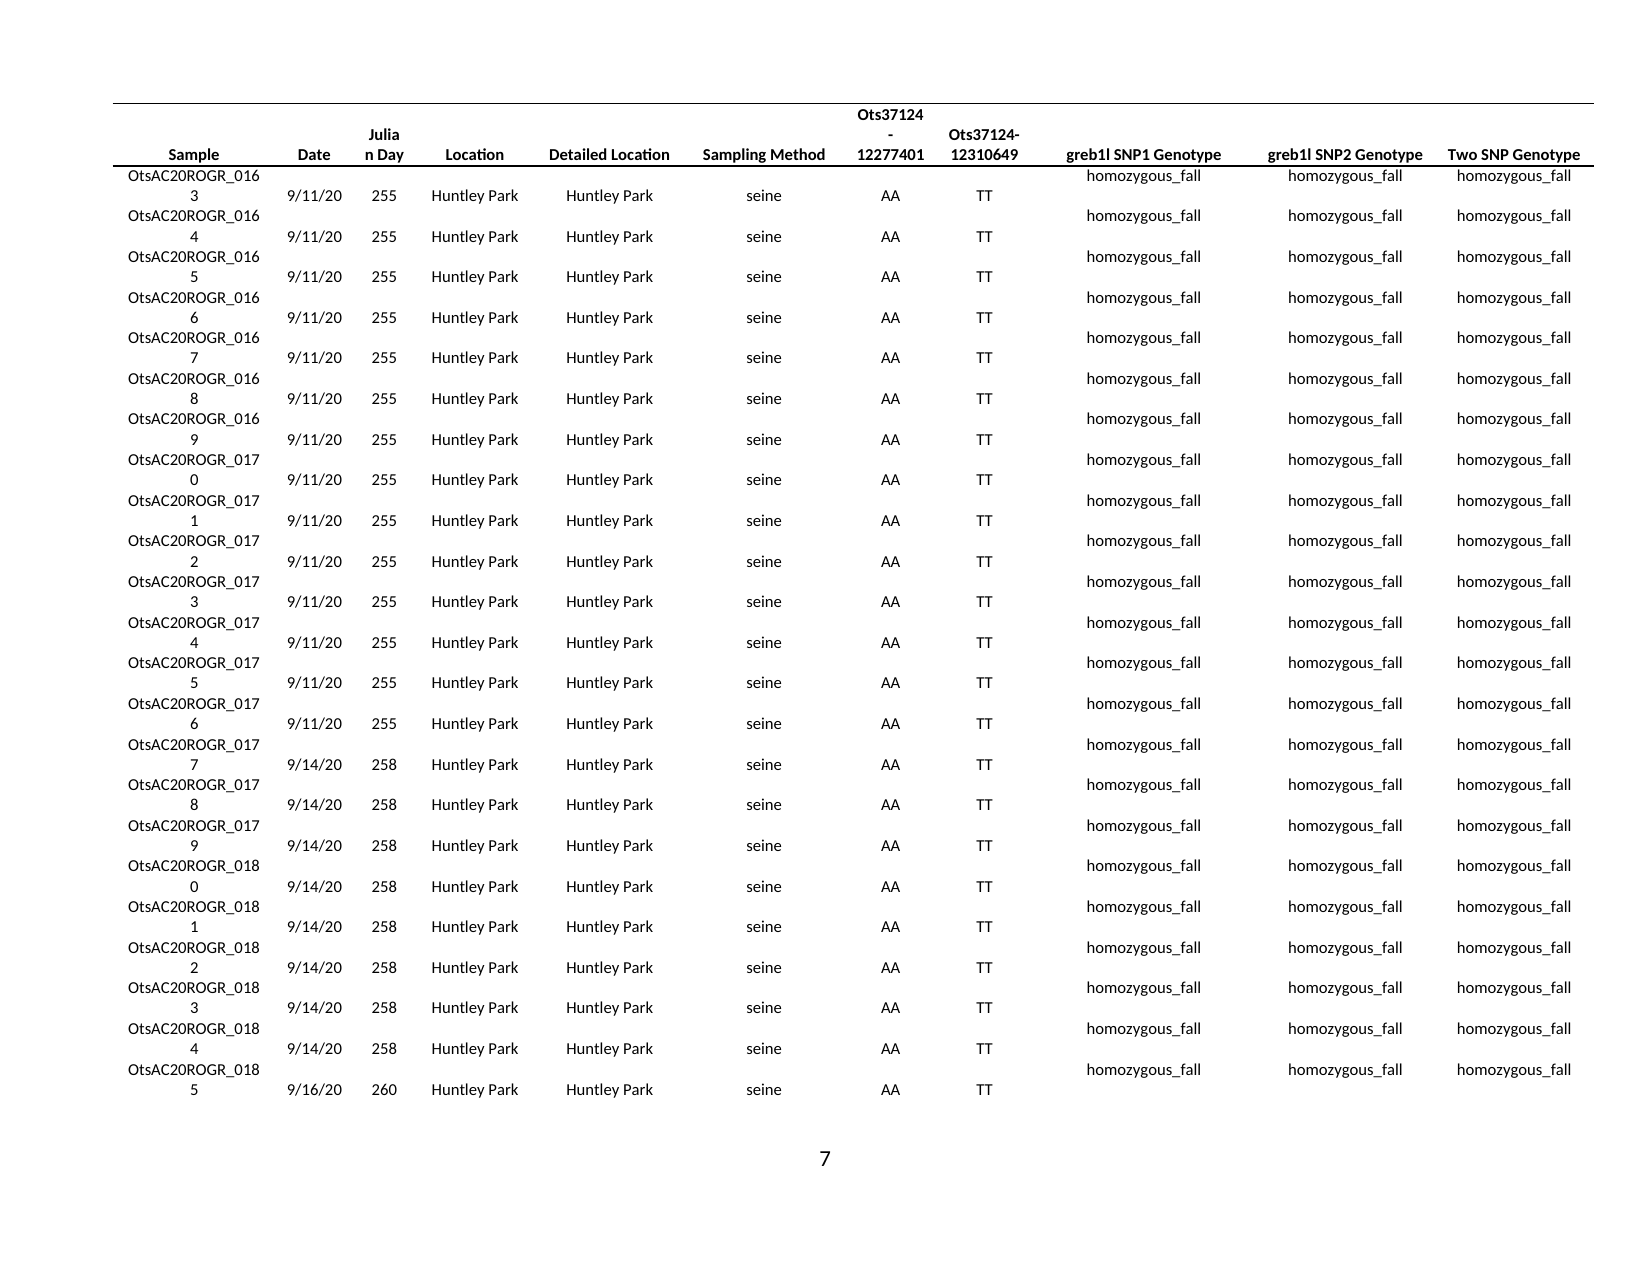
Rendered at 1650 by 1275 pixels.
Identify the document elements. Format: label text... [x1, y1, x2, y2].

table_cell OtsAC20ROGR_0181 [113, 896, 275, 937]
table_cell homozygous_fall [1256, 490, 1434, 531]
table_cell Huntley Park [534, 167, 684, 206]
table_cell homozygous_fall [1256, 896, 1434, 937]
table_cell OtsAC20ROGR_0168 [113, 368, 275, 409]
table_cell 9/11/20 [275, 206, 353, 246]
table_cell 9/14/20 [275, 937, 353, 977]
table_cell Huntley Park [415, 693, 534, 734]
table_cell Huntley Park [534, 856, 684, 896]
table_cell homozygous_fall [1256, 774, 1434, 815]
table_cell 9/11/20 [275, 531, 353, 571]
table_cell Huntley Park [534, 1018, 684, 1059]
table_cell homozygous_fall [1256, 652, 1434, 693]
table_cell Huntley Park [534, 652, 684, 693]
table_cell AA [844, 368, 937, 409]
table_cell homozygous_fall [1256, 815, 1434, 856]
table_cell 9/14/20 [275, 978, 353, 1018]
table_cell homozygous_fall [1256, 734, 1434, 774]
table_cell OtsAC20ROGR_0169 [113, 409, 275, 449]
table_cell AA [844, 531, 937, 571]
table_cell homozygous_fall [1256, 1018, 1434, 1059]
table_cell AA [844, 409, 937, 449]
table_header Sample [113, 104, 275, 165]
table_cell homozygous_fall [1434, 449, 1594, 490]
table_cell AA [844, 734, 937, 774]
table_cell 9/11/20 [275, 327, 353, 368]
table_cell AA [844, 327, 937, 368]
table_cell homozygous_fall [1031, 246, 1256, 287]
table_cell Huntley Park [534, 612, 684, 652]
table_cell homozygous_fall [1031, 978, 1256, 1018]
table_cell OtsAC20ROGR_0180 [113, 856, 275, 896]
table_cell TT [937, 693, 1031, 734]
table_cell homozygous_fall [1256, 327, 1434, 368]
table_cell 9/11/20 [275, 368, 353, 409]
table_cell 255 [353, 287, 415, 327]
table_cell OtsAC20ROGR_0185 [113, 1059, 275, 1099]
table_cell 260 [353, 1059, 415, 1099]
table_cell TT [937, 531, 1031, 571]
table_cell TT [937, 978, 1031, 1018]
table_header Ots37124-12277401 [844, 104, 937, 165]
table_cell homozygous_fall [1256, 978, 1434, 1018]
table_cell TT [937, 167, 1031, 206]
table_cell AA [844, 1018, 937, 1059]
table_cell Huntley Park [534, 531, 684, 571]
table_cell 9/11/20 [275, 612, 353, 652]
table_cell homozygous_fall [1434, 612, 1594, 652]
table_cell homozygous_fall [1031, 612, 1256, 652]
table_cell OtsAC20ROGR_0183 [113, 978, 275, 1018]
table_cell seine [684, 693, 844, 734]
table_cell TT [937, 652, 1031, 693]
table_cell OtsAC20ROGR_0167 [113, 327, 275, 368]
table_cell OtsAC20ROGR_0173 [113, 571, 275, 612]
table_cell homozygous_fall [1031, 693, 1256, 734]
table_cell Huntley Park [415, 896, 534, 937]
table_cell seine [684, 1018, 844, 1059]
table_cell homozygous_fall [1434, 490, 1594, 531]
table_cell homozygous_fall [1031, 571, 1256, 612]
table_cell AA [844, 896, 937, 937]
table_cell Huntley Park [415, 327, 534, 368]
table_cell 255 [353, 652, 415, 693]
table_cell Huntley Park [415, 652, 534, 693]
table_cell OtsAC20ROGR_0184 [113, 1018, 275, 1059]
table_cell homozygous_fall [1434, 531, 1594, 571]
table_cell TT [937, 1059, 1031, 1099]
table_cell homozygous_fall [1031, 287, 1256, 327]
table_cell seine [684, 652, 844, 693]
table_cell TT [937, 734, 1031, 774]
table_cell homozygous_fall [1256, 856, 1434, 896]
table_cell seine [684, 734, 844, 774]
table_cell homozygous_fall [1256, 693, 1434, 734]
table_cell homozygous_fall [1434, 774, 1594, 815]
table_cell AA [844, 937, 937, 977]
table_cell homozygous_fall [1434, 734, 1594, 774]
table_cell AA [844, 1059, 937, 1099]
table_cell homozygous_fall [1031, 856, 1256, 896]
table_cell 255 [353, 693, 415, 734]
table_cell homozygous_fall [1256, 449, 1434, 490]
table_cell 258 [353, 1018, 415, 1059]
table_cell seine [684, 531, 844, 571]
table_cell seine [684, 1059, 844, 1099]
table_cell homozygous_fall [1256, 937, 1434, 977]
table_header Location [415, 104, 534, 165]
table_cell TT [937, 287, 1031, 327]
table_cell 255 [353, 327, 415, 368]
table_cell 258 [353, 856, 415, 896]
table_cell 9/11/20 [275, 490, 353, 531]
table_cell Huntley Park [415, 612, 534, 652]
table_cell TT [937, 246, 1031, 287]
table_cell AA [844, 246, 937, 287]
table_cell homozygous_fall [1256, 571, 1434, 612]
table_cell homozygous_fall [1256, 287, 1434, 327]
table_cell seine [684, 206, 844, 246]
table_cell OtsAC20ROGR_0172 [113, 531, 275, 571]
table_cell homozygous_fall [1434, 937, 1594, 977]
table_cell Huntley Park [534, 287, 684, 327]
table_cell homozygous_fall [1256, 1059, 1434, 1099]
table_cell 9/14/20 [275, 774, 353, 815]
table_cell 255 [353, 368, 415, 409]
table_cell seine [684, 774, 844, 815]
table_cell homozygous_fall [1256, 612, 1434, 652]
table_cell TT [937, 612, 1031, 652]
table_cell OtsAC20ROGR_0170 [113, 449, 275, 490]
table_cell Huntley Park [415, 734, 534, 774]
table_header Two SNP Genotype [1434, 104, 1594, 165]
table_cell AA [844, 815, 937, 856]
table_cell AA [844, 571, 937, 612]
table_cell 255 [353, 206, 415, 246]
table_cell 255 [353, 167, 415, 206]
table_cell seine [684, 246, 844, 287]
table_cell 9/11/20 [275, 246, 353, 287]
table_cell seine [684, 409, 844, 449]
table_cell homozygous_fall [1031, 734, 1256, 774]
table_cell 9/14/20 [275, 896, 353, 937]
table_cell 255 [353, 571, 415, 612]
table_cell 258 [353, 896, 415, 937]
table_cell AA [844, 287, 937, 327]
table_cell seine [684, 368, 844, 409]
table_cell 9/14/20 [275, 815, 353, 856]
table_cell homozygous_fall [1031, 774, 1256, 815]
table_cell Huntley Park [415, 815, 534, 856]
table_cell homozygous_fall [1031, 167, 1256, 206]
table_header Date [275, 104, 353, 165]
table_header greb1l SNP1 Genotype [1031, 104, 1256, 165]
table_header Detailed Location [534, 104, 684, 165]
table_cell seine [684, 449, 844, 490]
table_cell homozygous_fall [1031, 1059, 1256, 1099]
table_cell Huntley Park [534, 449, 684, 490]
table_cell homozygous_fall [1434, 246, 1594, 287]
table_cell 9/11/20 [275, 652, 353, 693]
table_cell homozygous_fall [1031, 327, 1256, 368]
table_cell seine [684, 896, 844, 937]
table_cell homozygous_fall [1031, 368, 1256, 409]
table_cell AA [844, 693, 937, 734]
table_cell Huntley Park [415, 531, 534, 571]
table_cell homozygous_fall [1434, 652, 1594, 693]
table_cell TT [937, 368, 1031, 409]
table_cell 258 [353, 978, 415, 1018]
table_cell homozygous_fall [1031, 815, 1256, 856]
table_cell OtsAC20ROGR_0177 [113, 734, 275, 774]
table_cell Huntley Park [534, 206, 684, 246]
table_cell 255 [353, 531, 415, 571]
table_cell AA [844, 978, 937, 1018]
table_cell homozygous_fall [1256, 409, 1434, 449]
table_cell OtsAC20ROGR_0176 [113, 693, 275, 734]
table_cell Huntley Park [415, 937, 534, 977]
table_cell Huntley Park [415, 856, 534, 896]
table_cell homozygous_fall [1434, 1018, 1594, 1059]
table_header greb1l SNP2 Genotype [1256, 104, 1434, 165]
table_cell homozygous_fall [1031, 896, 1256, 937]
table_cell Huntley Park [415, 490, 534, 531]
table_cell TT [937, 896, 1031, 937]
table_cell OtsAC20ROGR_0174 [113, 612, 275, 652]
table_cell Huntley Park [415, 449, 534, 490]
table_cell 9/16/20 [275, 1059, 353, 1099]
table_cell Huntley Park [534, 1059, 684, 1099]
table_cell homozygous_fall [1434, 287, 1594, 327]
table_cell TT [937, 571, 1031, 612]
table_cell 9/14/20 [275, 856, 353, 896]
table_cell Huntley Park [534, 978, 684, 1018]
table_cell homozygous_fall [1434, 206, 1594, 246]
table_cell 255 [353, 612, 415, 652]
table_cell OtsAC20ROGR_0178 [113, 774, 275, 815]
table_cell TT [937, 774, 1031, 815]
table_cell Huntley Park [415, 571, 534, 612]
table_cell homozygous_fall [1031, 937, 1256, 977]
table_cell homozygous_fall [1434, 815, 1594, 856]
table_cell homozygous_fall [1256, 206, 1434, 246]
table_cell OtsAC20ROGR_0179 [113, 815, 275, 856]
table_cell TT [937, 815, 1031, 856]
table_cell TT [937, 1018, 1031, 1059]
table_cell seine [684, 167, 844, 206]
table_cell 255 [353, 490, 415, 531]
table_cell 258 [353, 815, 415, 856]
table_cell Huntley Park [415, 1059, 534, 1099]
table_cell OtsAC20ROGR_0171 [113, 490, 275, 531]
table_cell Huntley Park [534, 896, 684, 937]
table_cell AA [844, 652, 937, 693]
table_cell homozygous_fall [1434, 896, 1594, 937]
table_cell TT [937, 206, 1031, 246]
table_cell Huntley Park [415, 774, 534, 815]
table_cell homozygous_fall [1031, 652, 1256, 693]
table_cell OtsAC20ROGR_0182 [113, 937, 275, 977]
table_cell AA [844, 774, 937, 815]
table_cell 258 [353, 734, 415, 774]
table_header Sampling Method [684, 104, 844, 165]
table_header Ots37124-12310649 [937, 104, 1031, 165]
table_cell Huntley Park [415, 246, 534, 287]
table_cell homozygous_fall [1434, 409, 1594, 449]
table_cell seine [684, 937, 844, 977]
table_cell 255 [353, 246, 415, 287]
table_cell OtsAC20ROGR_0163 [113, 167, 275, 206]
table_cell Huntley Park [534, 368, 684, 409]
table_cell 9/11/20 [275, 571, 353, 612]
table_cell homozygous_fall [1031, 490, 1256, 531]
table_cell homozygous_fall [1434, 327, 1594, 368]
table_cell 9/11/20 [275, 167, 353, 206]
table_cell Huntley Park [534, 246, 684, 287]
table_cell AA [844, 856, 937, 896]
table_cell OtsAC20ROGR_0164 [113, 206, 275, 246]
table_cell OtsAC20ROGR_0165 [113, 246, 275, 287]
table_cell homozygous_fall [1031, 531, 1256, 571]
table_cell homozygous_fall [1434, 571, 1594, 612]
table_cell seine [684, 571, 844, 612]
table_cell Huntley Park [415, 167, 534, 206]
table_cell 9/14/20 [275, 734, 353, 774]
table_cell homozygous_fall [1434, 1059, 1594, 1099]
table_cell Huntley Park [534, 490, 684, 531]
table_cell AA [844, 206, 937, 246]
table_cell Huntley Park [415, 409, 534, 449]
table_cell homozygous_fall [1256, 167, 1434, 206]
table_cell OtsAC20ROGR_0166 [113, 287, 275, 327]
table_cell homozygous_fall [1434, 856, 1594, 896]
table_cell 258 [353, 937, 415, 977]
table_cell 255 [353, 409, 415, 449]
table_cell homozygous_fall [1031, 449, 1256, 490]
table_cell homozygous_fall [1031, 1018, 1256, 1059]
table_cell Huntley Park [415, 978, 534, 1018]
table_cell Huntley Park [534, 734, 684, 774]
table_cell seine [684, 978, 844, 1018]
table_cell Huntley Park [534, 327, 684, 368]
table_cell Huntley Park [415, 287, 534, 327]
table_cell 258 [353, 774, 415, 815]
table_cell homozygous_fall [1031, 206, 1256, 246]
table_cell seine [684, 287, 844, 327]
table_cell homozygous_fall [1434, 167, 1594, 206]
table_cell Huntley Park [534, 815, 684, 856]
table_cell homozygous_fall [1256, 531, 1434, 571]
table_cell TT [937, 937, 1031, 977]
table_cell AA [844, 490, 937, 531]
table_cell TT [937, 327, 1031, 368]
table_cell 9/11/20 [275, 409, 353, 449]
table_cell Huntley Park [415, 368, 534, 409]
table_cell seine [684, 327, 844, 368]
table_cell AA [844, 612, 937, 652]
table_header Julian Day [353, 104, 415, 165]
table_cell seine [684, 612, 844, 652]
table_cell 9/14/20 [275, 1018, 353, 1059]
table_cell homozygous_fall [1256, 246, 1434, 287]
table_cell homozygous_fall [1031, 409, 1256, 449]
table_cell 255 [353, 449, 415, 490]
table_cell homozygous_fall [1256, 368, 1434, 409]
table_cell 9/11/20 [275, 287, 353, 327]
table_cell homozygous_fall [1434, 978, 1594, 1018]
table_cell TT [937, 856, 1031, 896]
table_cell seine [684, 856, 844, 896]
table_cell AA [844, 449, 937, 490]
table_cell OtsAC20ROGR_0175 [113, 652, 275, 693]
table_cell Huntley Park [534, 937, 684, 977]
table_cell TT [937, 449, 1031, 490]
table_cell TT [937, 409, 1031, 449]
table_cell Huntley Park [534, 571, 684, 612]
table_cell TT [937, 490, 1031, 531]
table_cell homozygous_fall [1434, 693, 1594, 734]
table_cell Huntley Park [534, 693, 684, 734]
table_cell seine [684, 490, 844, 531]
table_cell Huntley Park [415, 1018, 534, 1059]
table_cell 9/11/20 [275, 693, 353, 734]
table_cell homozygous_fall [1434, 368, 1594, 409]
table_cell Huntley Park [534, 409, 684, 449]
table_cell Huntley Park [415, 206, 534, 246]
table_cell AA [844, 167, 937, 206]
table_cell Huntley Park [534, 774, 684, 815]
table_cell seine [684, 815, 844, 856]
table_cell 9/11/20 [275, 449, 353, 490]
